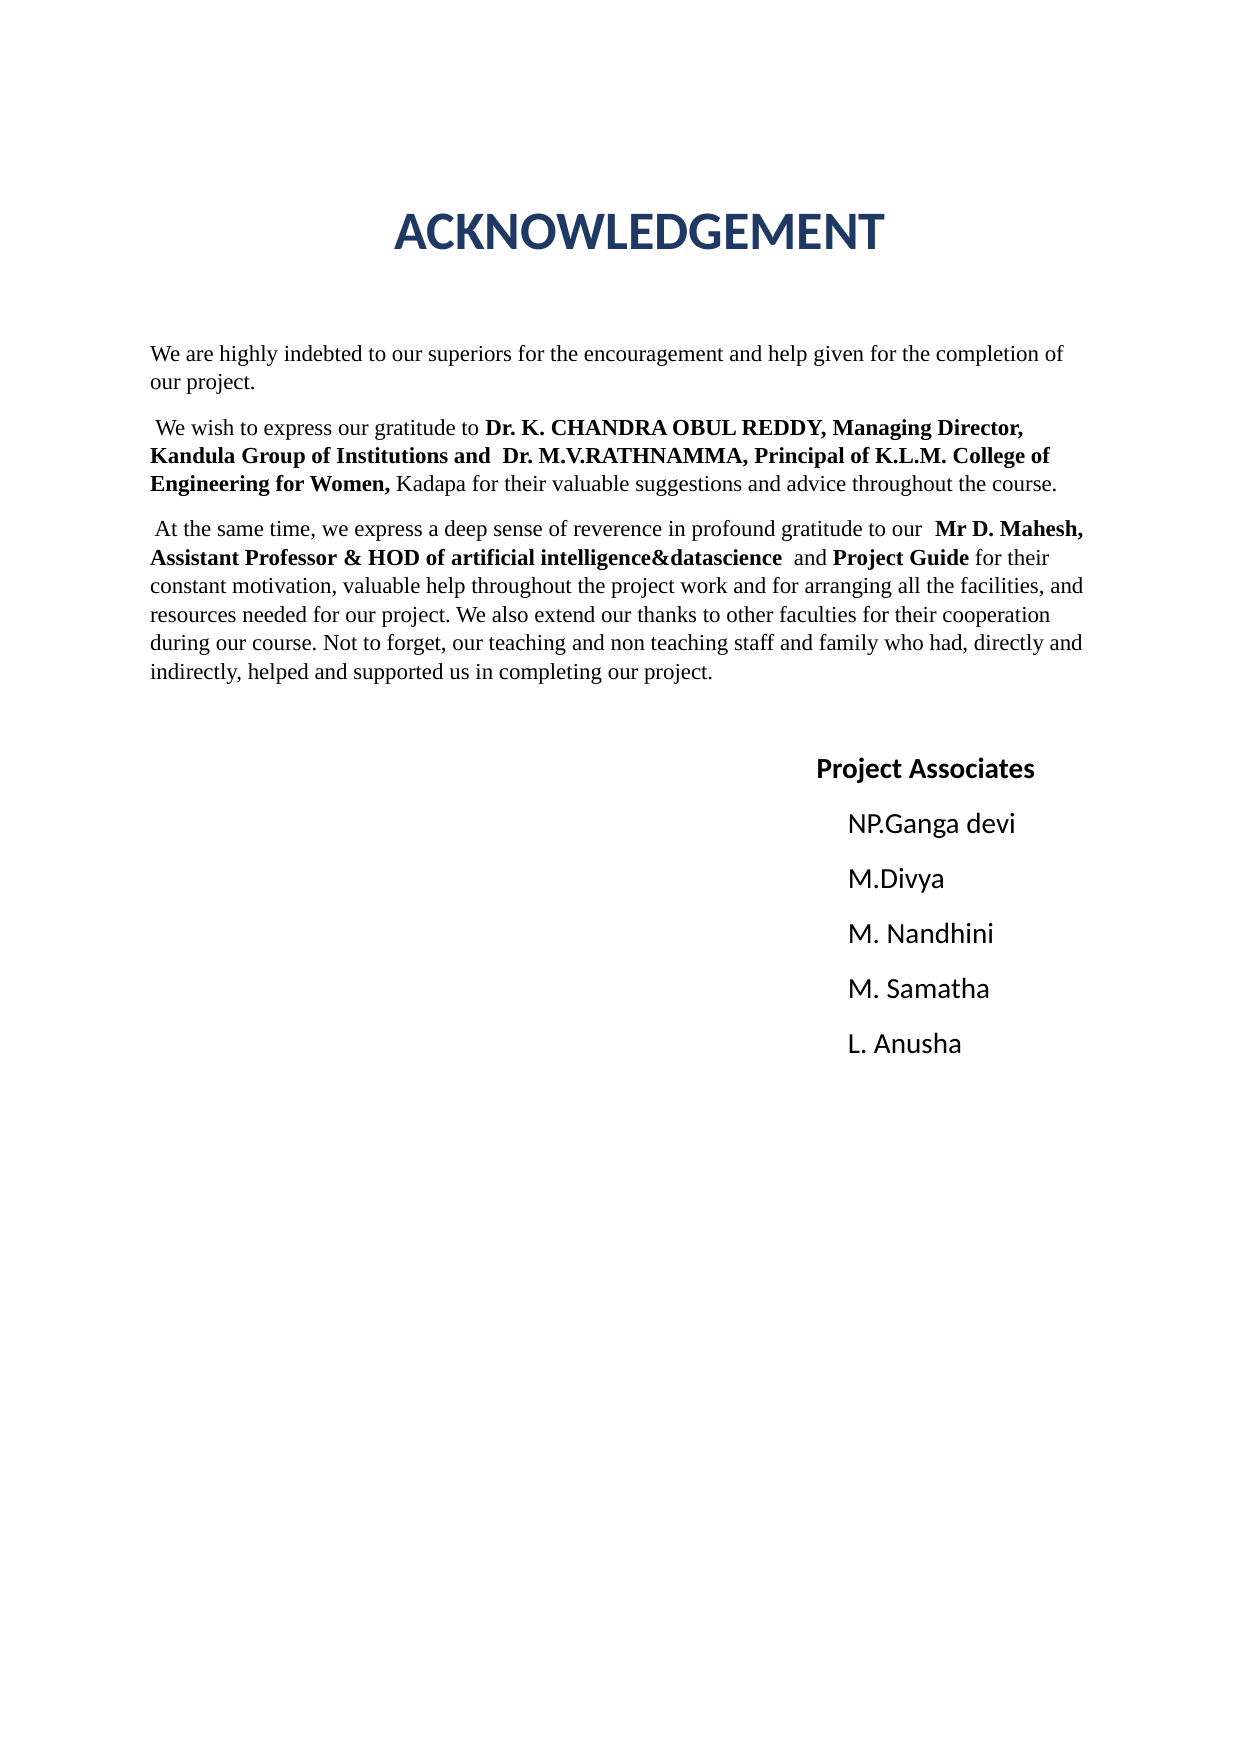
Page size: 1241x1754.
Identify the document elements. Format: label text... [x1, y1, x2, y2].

text M. Nandhini [150, 915, 1090, 951]
text We wish to express our gratitude to Dr. K. CHANDRA OBUL REDDY, Managing Director, Kandula Group of Institutions and Dr. M.V.RATHNAMMA, Principal of K.L.M. College of Engineering for Women, Kadapa for their valuable suggestions and advice throughout the course. [150, 413, 1090, 497]
text We are highly indebted to our superiors for the encouragement and help given for the completion of our project. [150, 340, 1090, 395]
text NP.Ganga devi [150, 805, 1090, 840]
text L. Anusha [150, 1025, 1090, 1061]
text M. Samatha [150, 970, 1090, 1006]
text Project Associates [150, 750, 1090, 785]
text M.Divya [150, 860, 1090, 896]
text ACKNOWLEDGEMENT [150, 197, 1090, 263]
text At the same time, we express a deep sense of reverence in profound gratitude to our Mr D. Mahesh, Assistant Professor & HOD of artificial intelligence&datascience and Project Guide for their constant motivation, valuable help throughout the project work and for arranging all the facilities, and resources needed for our project. We also extend our thanks to other faculties for their cooperation during our course. Not to forget, our teaching and non teaching staff and family who had, directly and indirectly, helped and supported us in completing our project. [150, 516, 1090, 684]
